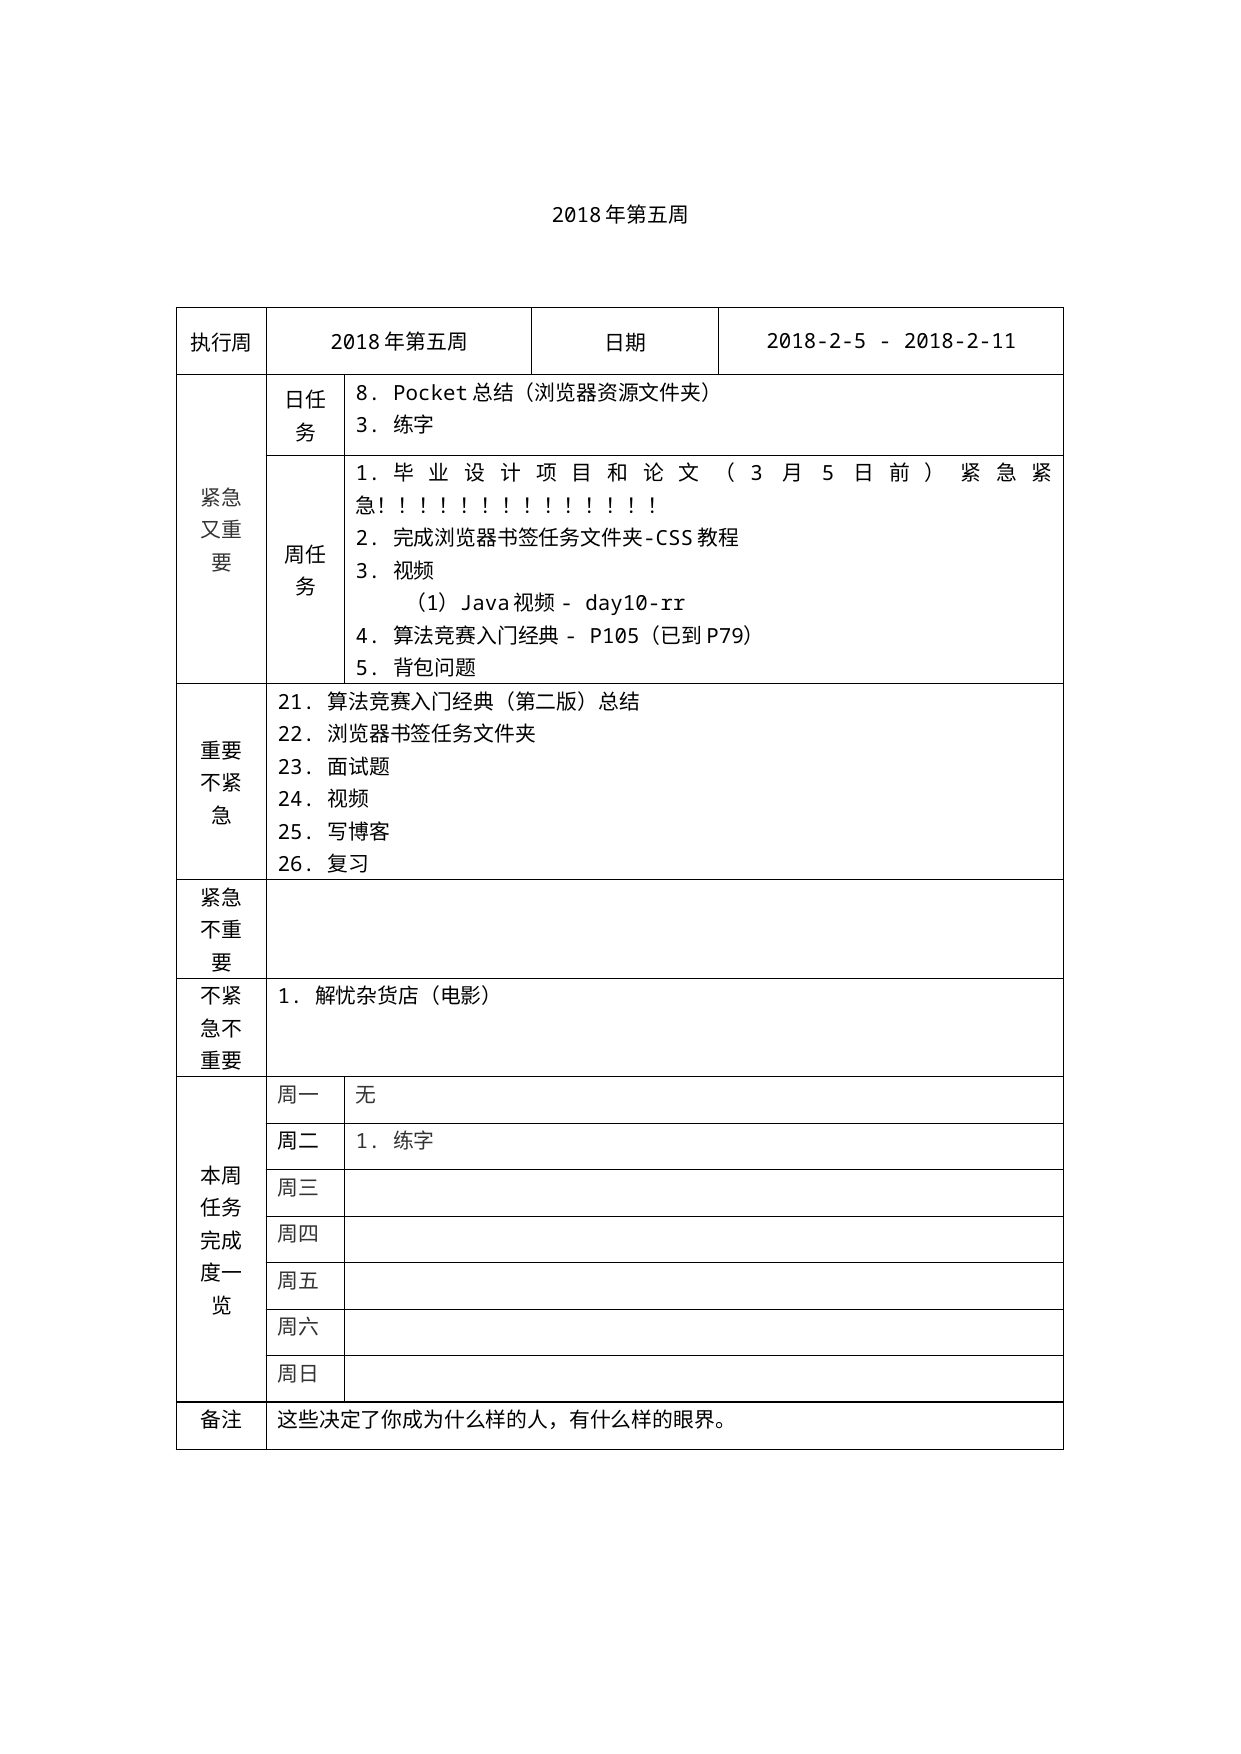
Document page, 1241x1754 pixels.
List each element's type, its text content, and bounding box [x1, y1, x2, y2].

table_cell [345, 1263, 1063, 1308]
table_cell [345, 1217, 1063, 1262]
table_header 2018年第五周 [267, 308, 531, 374]
table_cell [267, 880, 1063, 978]
table_cell 毕业设计项目和论文（3月5日前）紧急紧急！！！！！！！！！！！！！！ 完成浏览器书签任务文件夹-CSS教程 3. 视频 （1）Java视频 - day10-rr 4. 算法竞赛入门经典 - P105（已到P79） 5. 背包问题 [345, 456, 1063, 683]
subtitle 2018年第五周 [187, 197, 1053, 230]
table_cell [345, 1310, 1063, 1355]
table_header 2018-2-5 - 2018-2-11 [719, 308, 1063, 374]
table_cell 周四 [267, 1217, 344, 1262]
table_cell 周任务 [267, 456, 344, 683]
table_header 日期 [532, 308, 718, 374]
table_cell Pocket总结（浏览器资源文件夹） 3. 练字 [345, 375, 1063, 454]
table_cell [345, 1356, 1063, 1401]
table_cell 周五 [267, 1263, 344, 1308]
table_cell 1. 解忧杂货店（电影） [267, 979, 1063, 1076]
table_cell 算法竞赛入门经典（第二版）总结 浏览器书签任务文件夹 面试题 视频 写博客 复习 [267, 684, 1063, 879]
table_cell 周六 [267, 1310, 344, 1355]
table_cell 重要不紧急 [177, 684, 266, 879]
table_cell 周一 [267, 1077, 344, 1123]
table_cell 不紧急不重要 [177, 979, 266, 1076]
table_cell 备注 [177, 1403, 266, 1448]
table_cell 1. 练字 [345, 1124, 1063, 1169]
table_cell [345, 1170, 1063, 1216]
table_cell 这些决定了你成为什么样的人，有什么样的眼界。 [267, 1403, 1063, 1448]
table_cell 周二 [267, 1124, 344, 1169]
table_cell 日任务 [267, 375, 344, 454]
table_cell 本周任务完成度一览 [177, 1077, 266, 1401]
table_cell 无 [345, 1077, 1063, 1123]
table_cell 周三 [267, 1170, 344, 1216]
table_header 执行周 [177, 308, 266, 374]
table_cell 紧急又重要 [177, 375, 266, 683]
table_cell 周日 [267, 1356, 344, 1401]
table_cell 紧急不重要 [177, 880, 266, 978]
